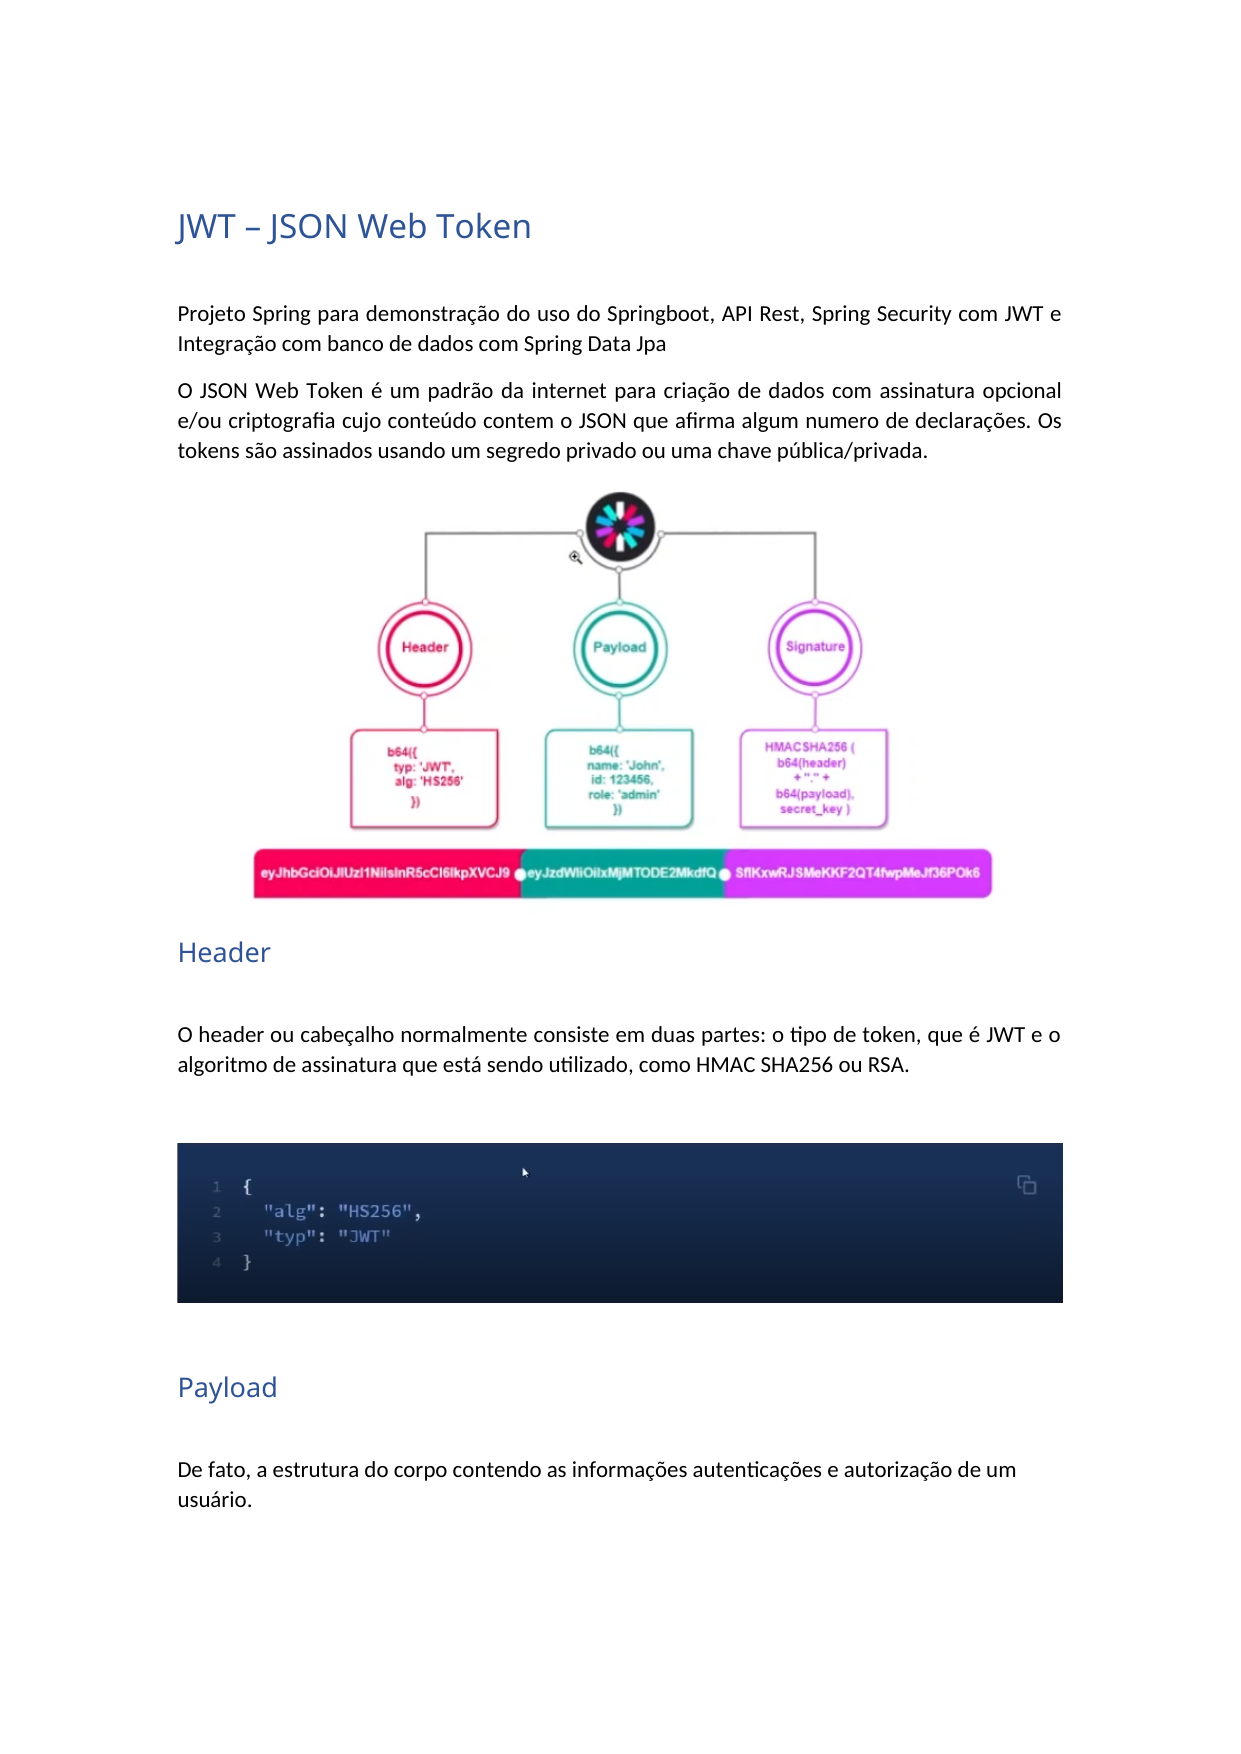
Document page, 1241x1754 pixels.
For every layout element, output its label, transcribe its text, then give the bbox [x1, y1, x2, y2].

subtitle JWT – JSON Web Token [177, 203, 1063, 248]
picture [177, 1143, 1063, 1303]
subtitle Payload [177, 1368, 1063, 1405]
picture [233, 483, 1007, 915]
subtitle Header [177, 933, 1063, 970]
text O header ou cabeçalho normalmente consiste em duas partes: o tipo de token, que é JWT e o algoritmo de assinatura que está sendo utilizado, como HMAC SHA256 ou RSA. [177, 1020, 1063, 1078]
text Projeto Spring para demonstração do uso do Springboot, API Rest, Spring Security com JWT e Integração com banco de dados com Spring Data Jpa [177, 299, 1063, 357]
text De fato, a estrutura do corpo contendo as informações autenticações e autorização de um usuário. [177, 1455, 1063, 1513]
text O JSON Web Token é um padrão da internet para criação de dados com assinatura opcional e/ou criptografia cujo conteúdo contem o JSON que afirma algum numero de declarações. Os tokens são assinados usando um segredo privado ou uma chave pública/privada. [177, 376, 1063, 464]
